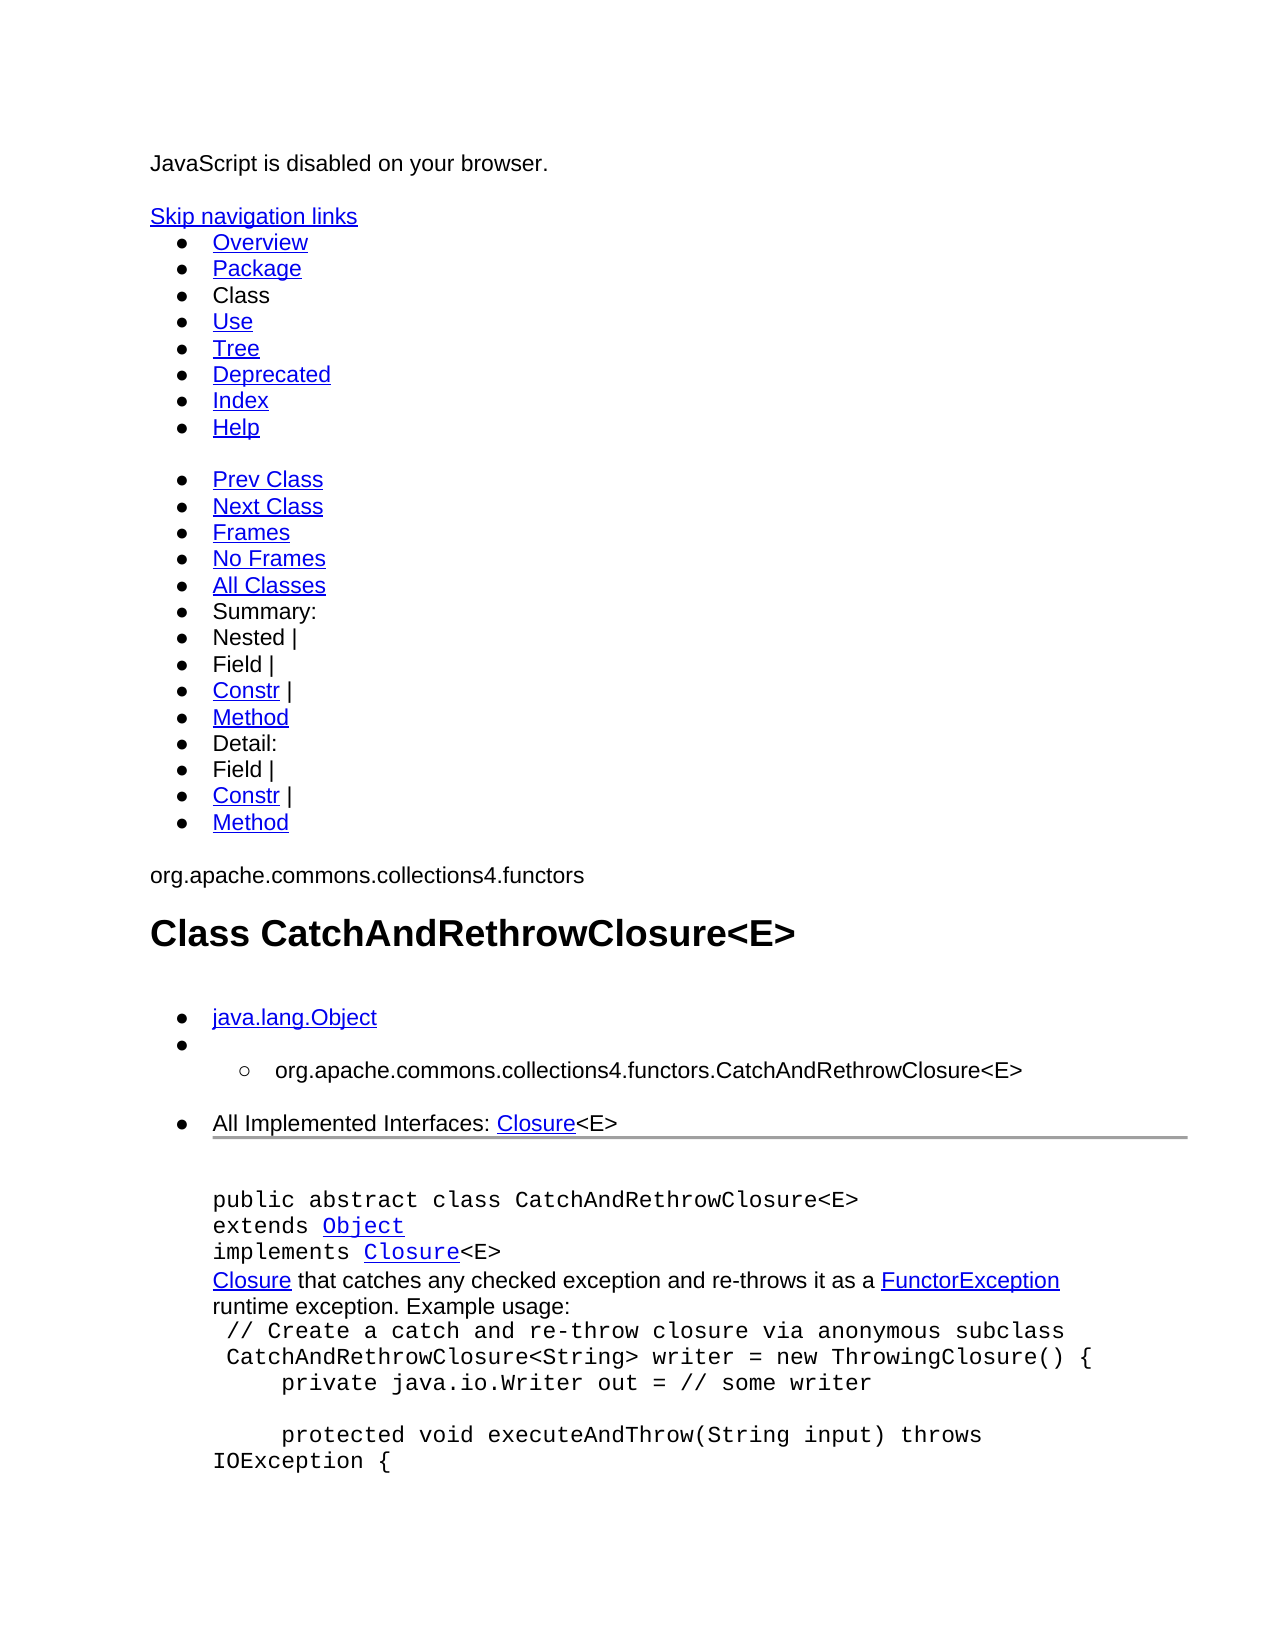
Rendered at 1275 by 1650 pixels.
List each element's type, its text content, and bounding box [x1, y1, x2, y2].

list No Frames [175, 545, 1125, 572]
list All Classes [175, 572, 1125, 598]
list Class [175, 282, 1125, 308]
list Overview [175, 229, 1125, 255]
list Package [175, 255, 1125, 282]
list Summary: [175, 598, 1125, 624]
list Prev Class [175, 466, 1125, 493]
list Field | [175, 756, 1125, 782]
list org.apache.commons.collections4.functors.CatchAndRethrowClosure<E> [237, 1057, 1125, 1083]
list Frames [175, 519, 1125, 545]
list Use [175, 308, 1125, 334]
list Next Class [175, 493, 1125, 519]
list Constr | [175, 782, 1125, 809]
list Nested | [175, 624, 1125, 651]
list Method [175, 809, 1125, 835]
list Index [175, 387, 1125, 413]
subtitle Class CatchAndRethrowClosure<E> [150, 911, 1125, 954]
list Tree [175, 334, 1125, 361]
text Skip navigation links [150, 203, 1125, 229]
list java.lang.Object [175, 1004, 1125, 1031]
text org.apache.commons.collections4.functors [150, 862, 1125, 888]
list Method [175, 703, 1125, 730]
text JavaScript is disabled on your browser. [150, 150, 1125, 176]
list Constr | [175, 677, 1125, 703]
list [175, 1110, 1125, 1475]
list Detail: [175, 730, 1125, 756]
list Deprecated [175, 361, 1125, 387]
list Field | [175, 651, 1125, 677]
list Help [175, 413, 1125, 440]
